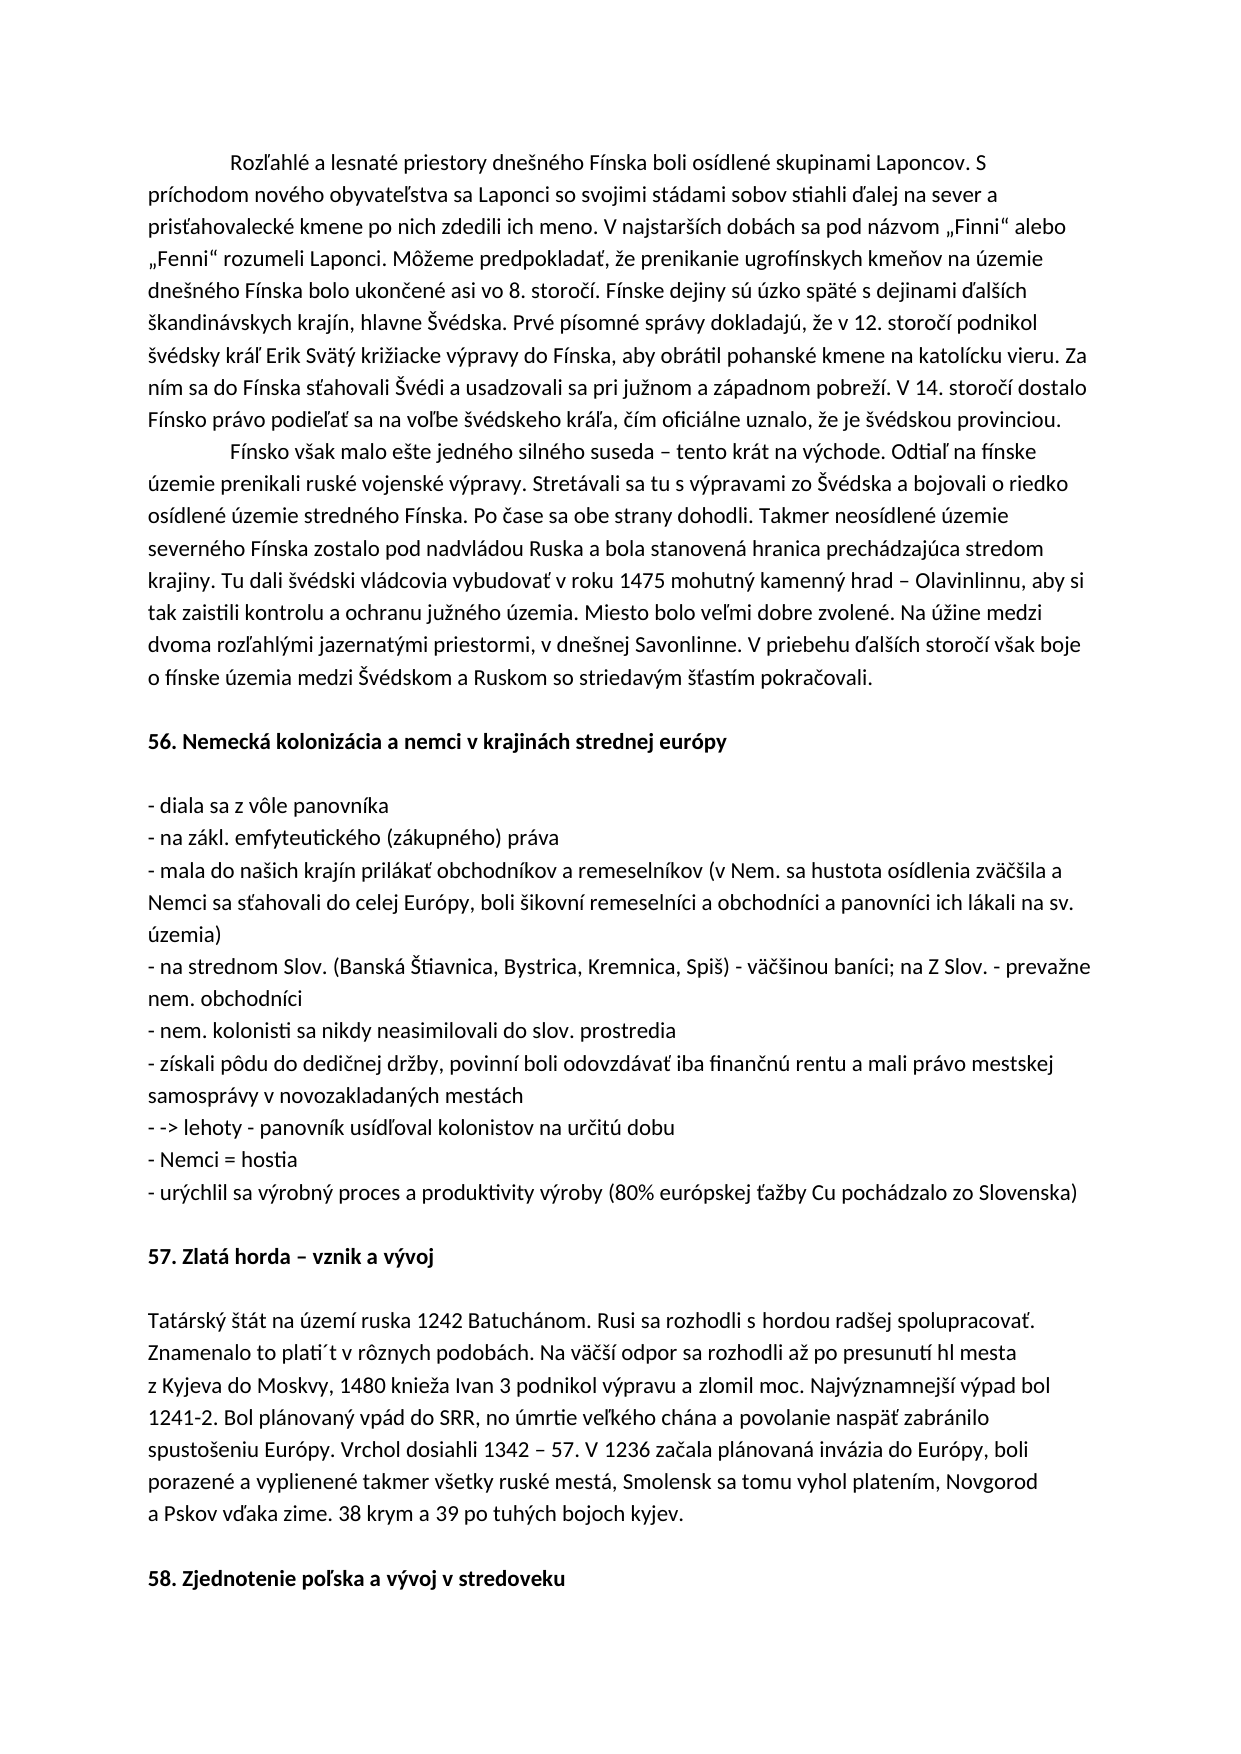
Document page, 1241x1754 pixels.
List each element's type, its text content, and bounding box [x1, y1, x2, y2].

text 57. Zlatá horda – vznik a vývoj [148, 1242, 1093, 1270]
text - získali pôdu do dedičnej držby, povinní boli odovzdávať iba finančnú rentu a mali právo mestskej samosprávy v novozakladaných mestách [148, 1049, 1093, 1109]
text - mala do našich krajín prilákať obchodníkov a remeselníkov (v Nem. sa hustota osídlenia zväčšila a Nemci sa sťahovali do celej Európy, boli šikovní remeselníci a obchodníci a panovníci ich lákali na sv. územia) [148, 856, 1093, 948]
text - na strednom Slov. (Banská Štiavnica, Bystrica, Kremnica, Spiš) - väčšinou baníci; na Z Slov. - prevažne nem. obchodníci [148, 952, 1093, 1012]
text 56. Nemecká kolonizácia a nemci v krajinách strednej európy [148, 727, 1093, 755]
text Tatárský štát na území ruska 1242 Batuchánom. Rusi sa rozhodli s hordou radšej spolupracovať. Znamenalo to plati´t v rôznych podobách. Na väčší odpor sa rozhodli až po presunutí hl mesta z Kyjeva do Moskvy, 1480 knieža Ivan 3 podnikol výpravu a zlomil moc. Najvýznamnejší výpad bol 1241-2. Bol plánovaný vpád do SRR, no úmrtie veľkého chána a povolanie naspäť zabránilo spustošeniu Európy. Vrchol dosiahli 1342 – 57. V 1236 začala plánovaná invázia do Európy, boli porazené a vyplienené takmer všetky ruské mestá, Smolensk sa tomu vyhol platením, Novgorod a Pskov vďaka zime. 38 krym a 39 po tuhých bojoch kyjev. [148, 1306, 1093, 1527]
text - nem. kolonisti sa nikdy neasimilovali do slov. prostredia [148, 1017, 1093, 1045]
text - urýchlil sa výrobný proces a produktivity výroby (80% európskej ťažby Cu pochádzalo zo Slovenska) [148, 1178, 1093, 1206]
text 58. Zjednotenie poľska a vývoj v stredoveku [148, 1564, 1093, 1592]
text - Nemci = hostia [148, 1145, 1093, 1173]
text Fínsko však malo ešte jedného silného suseda – tento krát na východe. Odtiaľ na fínske územie prenikali ruské vojenské výpravy. Stretávali sa tu s výpravami zo Švédska a bojovali o riedko osídlené územie stredného Fínska. Po čase sa obe strany dohodli. Takmer neosídlené územie severného Fínska zostalo pod nadvládou Ruska a bola stanovená hranica prechádzajúca stredom krajiny. Tu dali švédski vládcovia vybudovať v roku 1475 mohutný kamenný hrad – Olavinlinnu, aby si tak zaistili kontrolu a ochranu južného územia. Miesto bolo veľmi dobre zvolené. Na úžine medzi dvoma rozľahlými jazernatými priestormi, v dnešnej Savonlinne. V priebehu ďalších storočí však boje o fínske územia medzi Švédskom a Ruskom so striedavým šťastím pokračovali. [148, 437, 1093, 691]
text - -> lehoty - panovník usídľoval kolonistov na určitú dobu [148, 1113, 1093, 1141]
text - na zákl. emfyteutického (zákupného) práva [148, 823, 1093, 852]
text Rozľahlé a lesnaté priestory dnešného Fínska boli osídlené skupinami Laponcov. S príchodom nového obyvateľstva sa Laponci so svojimi stádami sobov stiahli ďalej na sever a prisťahovalecké kmene po nich zdedili ich meno. V najstarších dobách sa pod názvom „Finni“ alebo „Fenni“ rozumeli Laponci. Môžeme predpokladať, že prenikanie ugrofínskych kmeňov na územie dnešného Fínska bolo ukončené asi vo 8. storočí. Fínske dejiny sú úzko späté s dejinami ďalších škandinávskych krajín, hlavne Švédska. Prvé písomné správy dokladajú, že v 12. storočí podnikol švédsky kráľ Erik Svätý križiacke výpravy do Fínska, aby obrátil pohanské kmene na katolícku vieru. Za ním sa do Fínska sťahovali Švédi a usadzovali sa pri južnom a západnom pobreží. V 14. storočí dostalo Fínsko právo podieľať sa na voľbe švédskeho kráľa, čím oficiálne uznalo, že je švédskou provinciou. [148, 148, 1093, 433]
text - diala sa z vôle panovníka [148, 791, 1093, 819]
